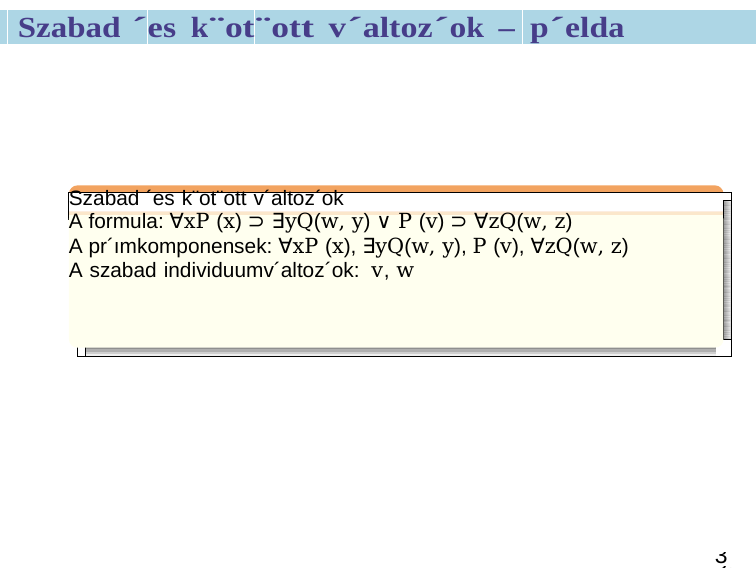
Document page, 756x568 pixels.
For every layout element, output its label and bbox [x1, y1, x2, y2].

picture [78, 348, 85, 356]
picture [724, 201, 731, 339]
picture [69, 193, 731, 218]
picture [86, 340, 731, 356]
picture [107, 195, 113, 204]
picture [69, 193, 79, 204]
